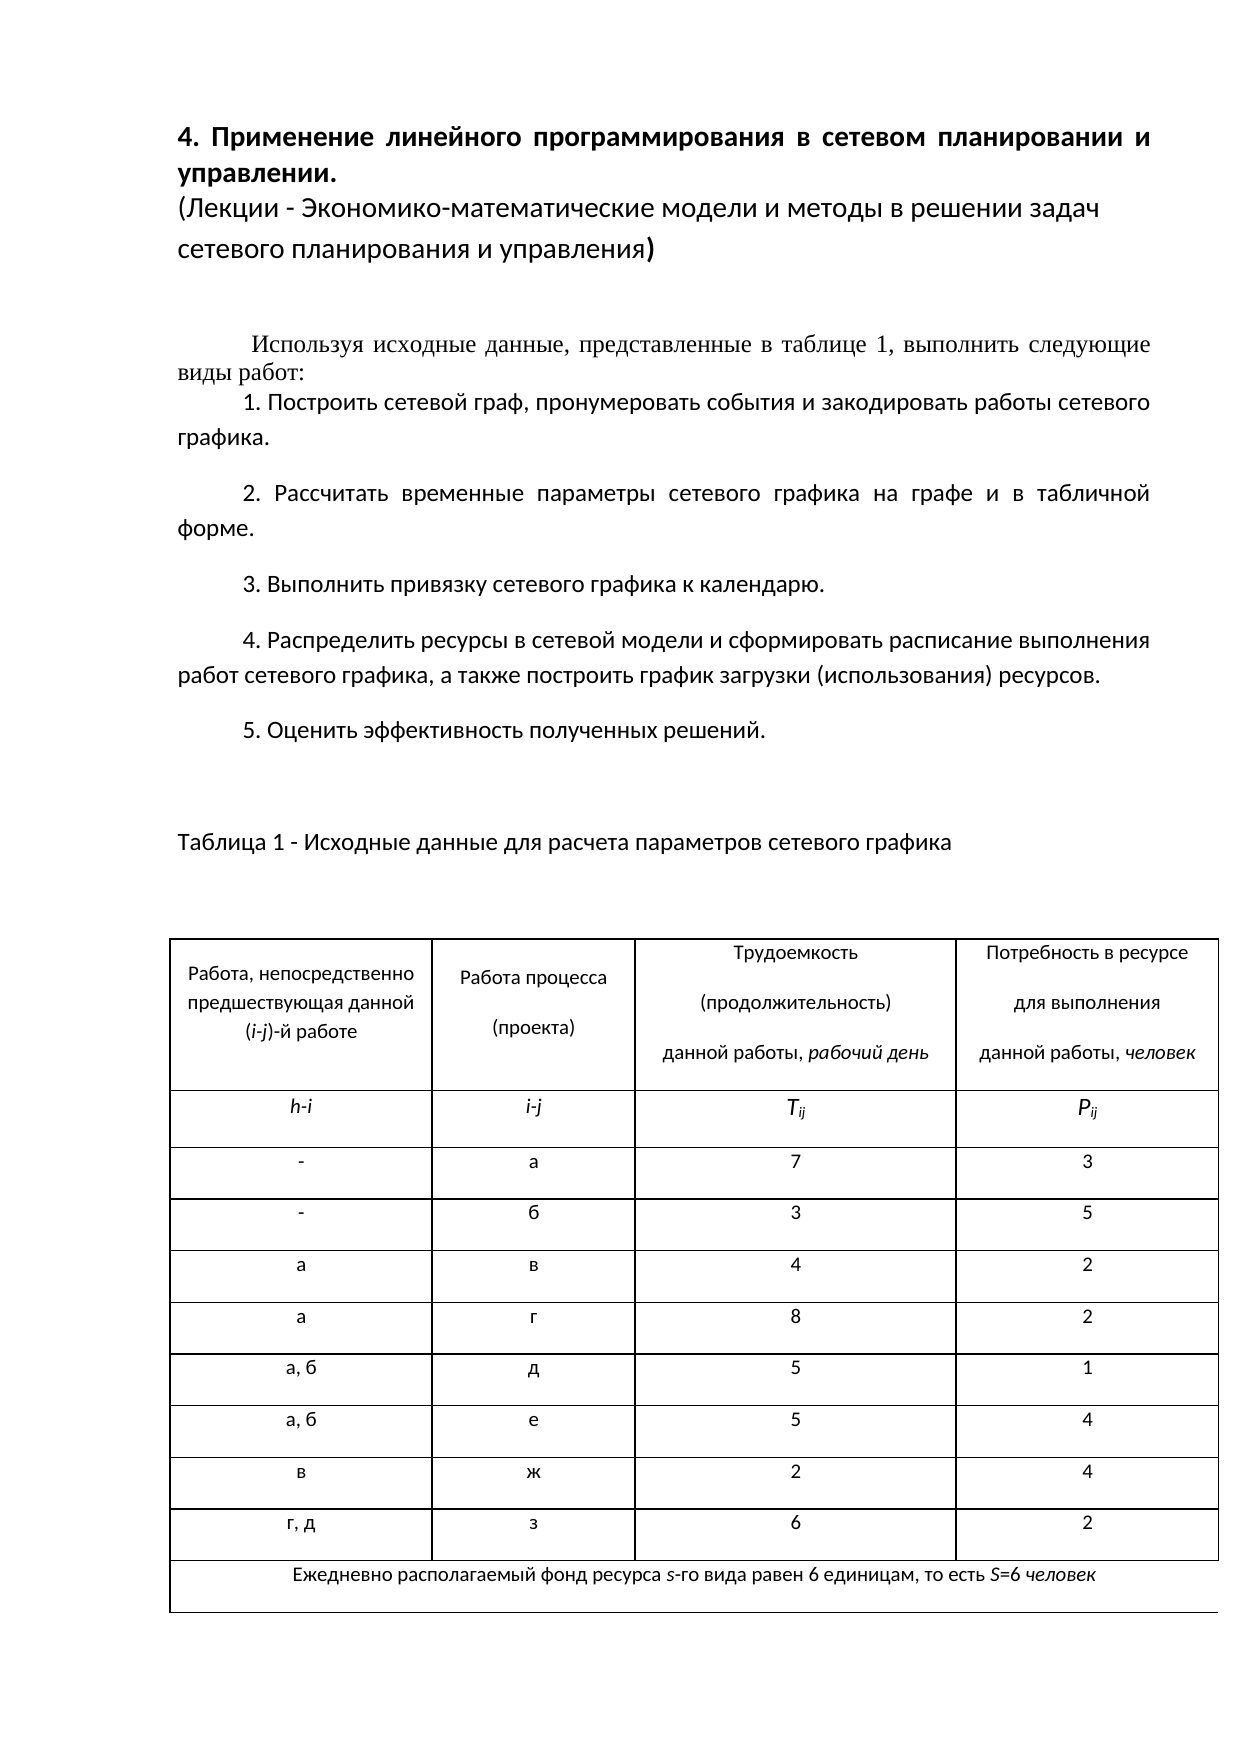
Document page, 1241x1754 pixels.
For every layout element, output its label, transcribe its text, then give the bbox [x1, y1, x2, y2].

table_cell Pij [957, 1091, 1218, 1146]
text Используя исходные данные, представленные в таблице 1, выполнить следующие виды работ: [177, 329, 1152, 386]
table_header Работа процесса (проекта) [433, 940, 634, 1089]
table_cell h-i [171, 1091, 431, 1146]
table_cell б [433, 1200, 634, 1250]
table_cell 5 [957, 1200, 1218, 1250]
table_header Потребность в ресурсе для выполнения данной работы, человек [957, 940, 1218, 1089]
table_cell 2 [636, 1458, 955, 1508]
table_cell Tij [636, 1091, 955, 1146]
table_cell а, б [171, 1406, 431, 1456]
table_cell г [433, 1303, 634, 1353]
text 2. Рассчитать временные параметры сетевого графика на графе и в табличной форме. [177, 477, 1152, 543]
table_cell г, д [171, 1510, 431, 1560]
table_cell 3 [957, 1148, 1218, 1198]
table_cell Ежедневно располагаемый фонд ресурса s-го вида равен 6 единицам, то есть S=6 человек [171, 1561, 1218, 1611]
text (Лекции - Экономико-математические модели и методы в решении задач сетевого планирования и управления) [177, 189, 1152, 266]
text 4. Применение линейного программирования в сетевом планировании и управлении. [177, 118, 1152, 189]
table_cell - [171, 1148, 431, 1198]
table_header Трудоемкость (продолжительность) данной работы, рабочий день [636, 940, 955, 1089]
text 3. Выполнить привязку сетевого графика к календарю. [177, 568, 1152, 598]
table_cell i-j [433, 1091, 634, 1146]
text 1. Построить сетевой граф, пронумеровать события и закодировать работы сетевого графика. [177, 386, 1152, 452]
table_cell в [433, 1251, 634, 1301]
table_cell а [171, 1251, 431, 1301]
text 5. Оценить эффективность полученных решений. [177, 714, 1152, 745]
table_cell з [433, 1510, 634, 1560]
table_cell 2 [957, 1303, 1218, 1353]
table_cell 6 [636, 1510, 955, 1560]
table_cell ж [433, 1458, 634, 1508]
table_cell а [433, 1148, 634, 1198]
table_cell 8 [636, 1303, 955, 1353]
table_cell 4 [636, 1251, 955, 1301]
table_cell 2 [957, 1251, 1218, 1301]
table_cell 5 [636, 1406, 955, 1456]
table_cell а [171, 1303, 431, 1353]
table_cell - [171, 1200, 431, 1250]
text Таблица 1 - Исходные данные для расчета параметров сетевого графика [177, 826, 1152, 857]
text 4. Распределить ресурсы в сетевой модели и сформировать расписание выполнения работ сетевого графика, а также построить график загрузки (использования) ресурсов. [177, 624, 1152, 689]
table_cell 7 [636, 1148, 955, 1198]
table_cell 4 [957, 1458, 1218, 1508]
table_cell 4 [957, 1406, 1218, 1456]
table_header Работа, непосредственно предшествующая данной (i-j)-й работе [171, 940, 431, 1089]
table_cell 2 [957, 1510, 1218, 1560]
table_cell 3 [636, 1200, 955, 1250]
table_cell д [433, 1355, 634, 1405]
table_cell 1 [957, 1355, 1218, 1405]
table_cell а, б [171, 1355, 431, 1405]
table_cell в [171, 1458, 431, 1508]
table_cell е [433, 1406, 634, 1456]
table_cell 5 [636, 1355, 955, 1405]
